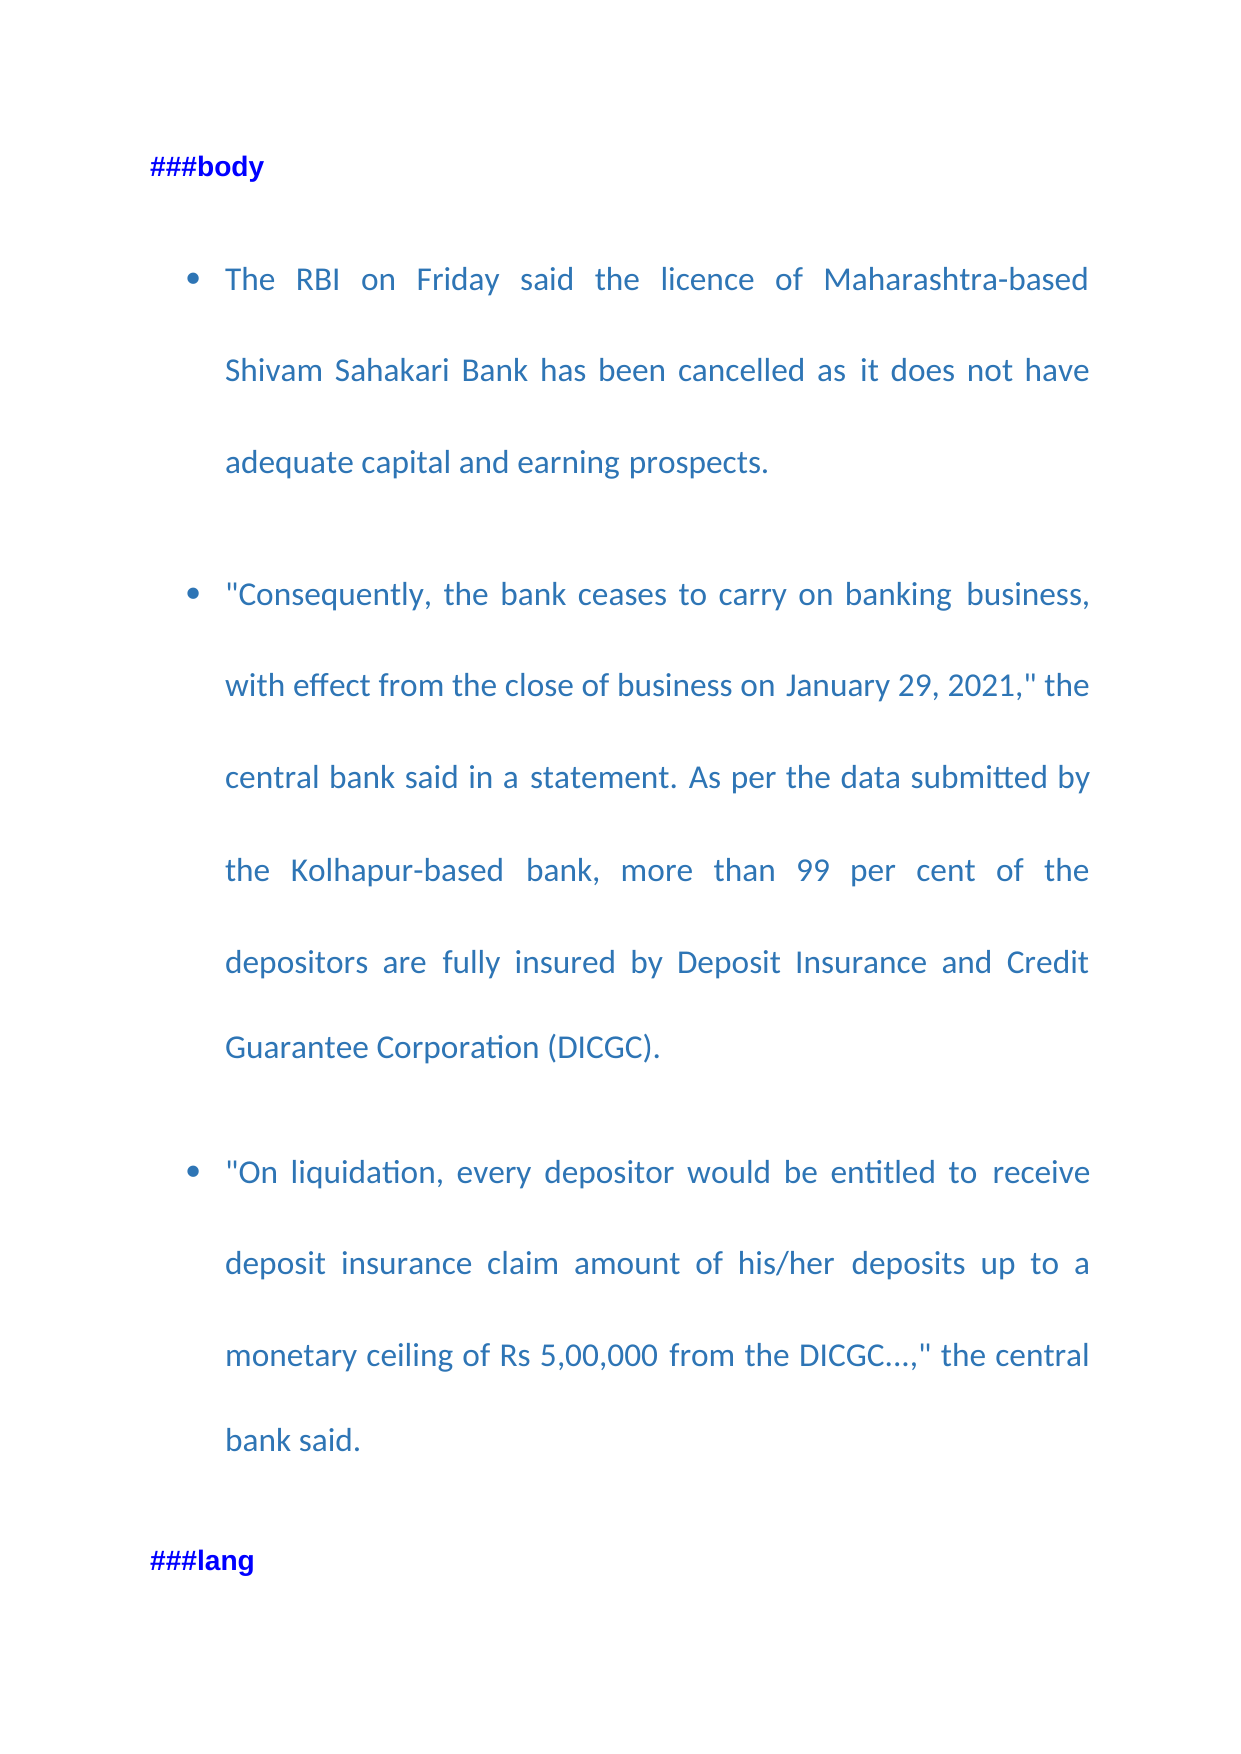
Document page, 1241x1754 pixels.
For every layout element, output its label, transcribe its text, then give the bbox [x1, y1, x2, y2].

subtitle "On liquidation, every depositor would be entitled to receive deposit insurance claim amount of his/her deposits up to a monetary ceiling of Rs 5,00,000 from the DICGC...," the central bank said. [187, 1151, 1090, 1459]
subtitle ###lang [150, 1543, 1090, 1576]
subtitle The RBI on Friday said the licence of Maharashtra-based Shivam Sahakari Bank has been cancelled as it does not have adequate capital and earning prospects. [187, 258, 1090, 484]
subtitle "Consequently, the bank ceases to carry on banking business, with effect from the close of business on January 29, 2021," the central bank said in a statement. As per the data submitted by the Kolhapur-based bank, more than 99 per cent of the depositors are fully insured by Deposit Insurance and Credit Guarantee Corporation (DICGC). [187, 572, 1090, 1067]
subtitle ###body [150, 150, 1090, 182]
